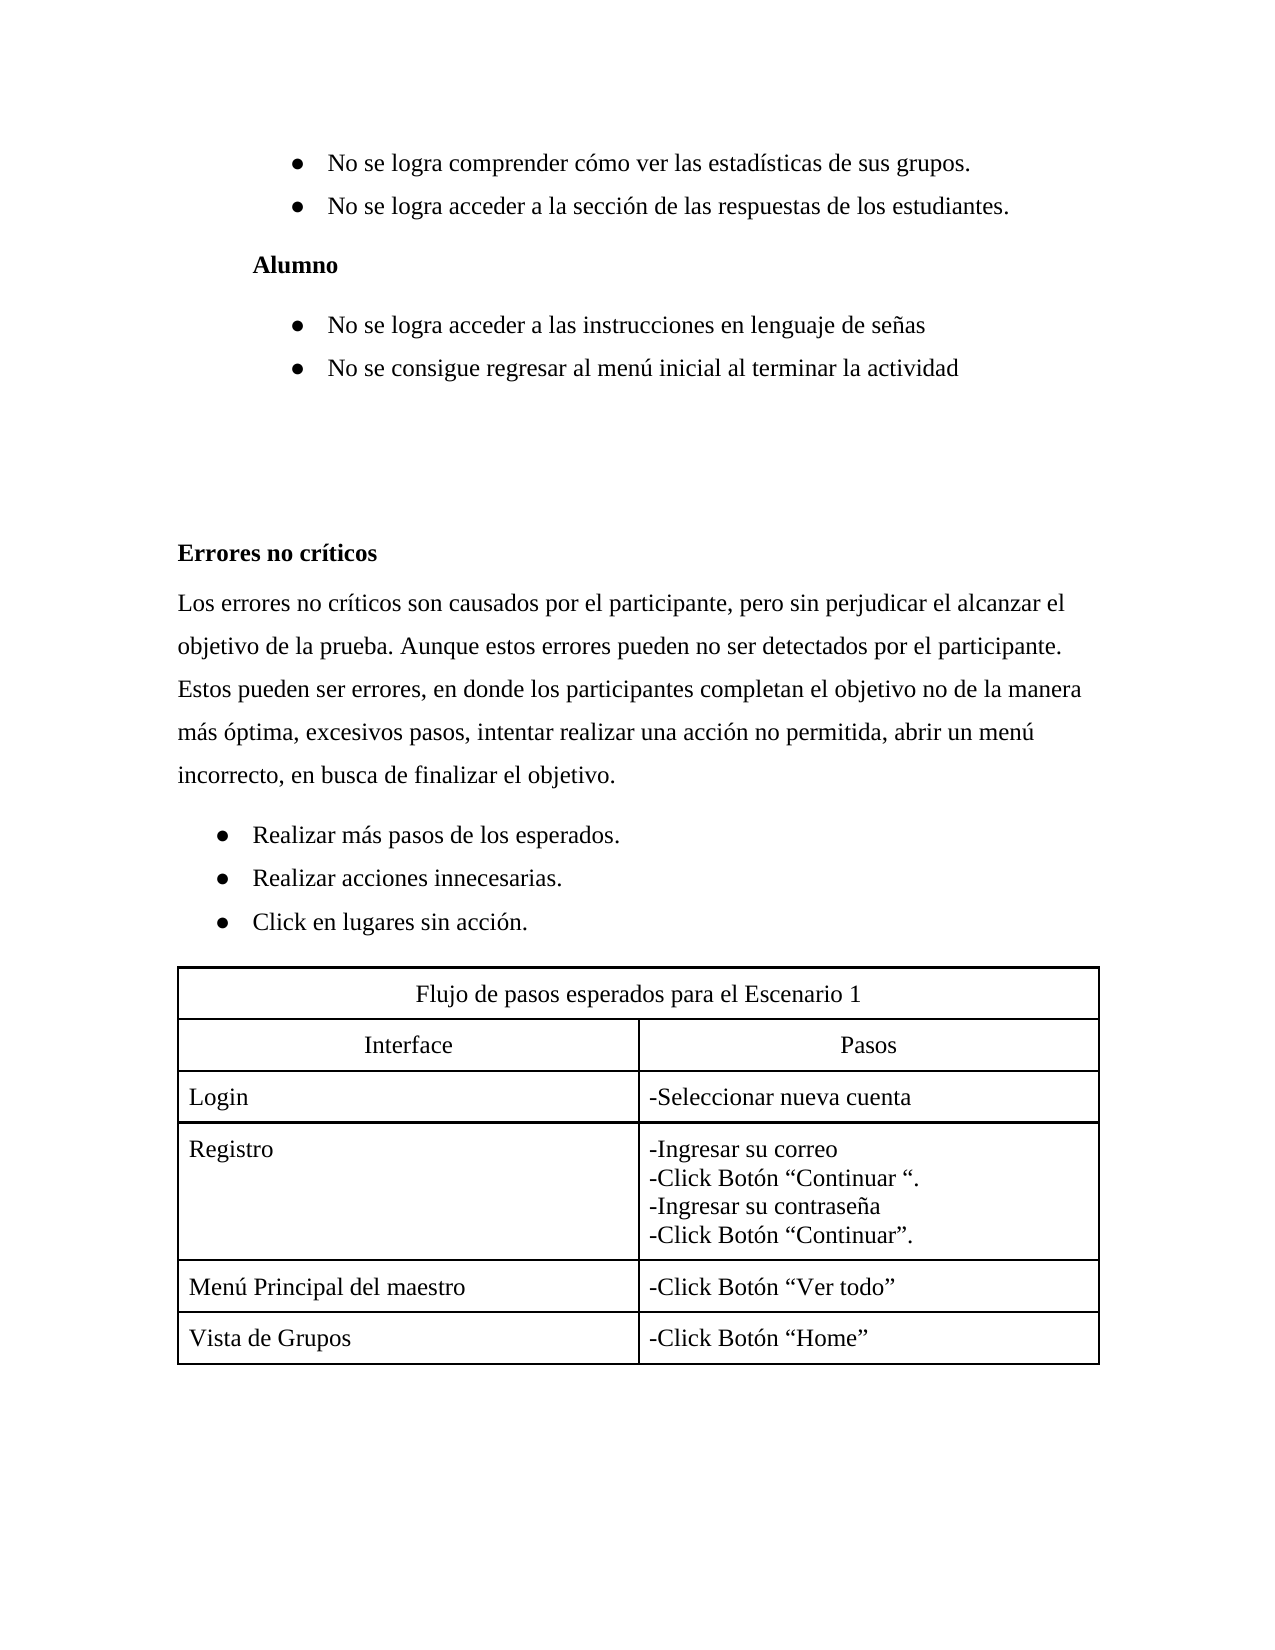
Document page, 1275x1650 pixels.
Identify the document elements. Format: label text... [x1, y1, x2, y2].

table_cell -Seleccionar nueva cuenta [640, 1072, 1098, 1121]
subtitle Errores no críticos [177, 533, 1098, 570]
table_cell Pasos [640, 1020, 1098, 1070]
table_cell Interface [179, 1020, 638, 1070]
table_cell Menú Principal del maestro [179, 1261, 638, 1311]
table_cell -Ingresar su correo -Click Botón “Continuar “. -Ingresar su contraseña -Click Botón “Continuar”. [640, 1124, 1098, 1259]
table_header Flujo de pasos esperados para el Escenario 1 [179, 969, 1098, 1018]
text Los errores no críticos son causados por el participante, pero sin perjudicar el alcanzar el objetivo de la prueba. Aunque estos errores pueden no ser detectados por el participante. Estos pueden ser errores, en donde los participantes completan el objetivo no de la manera más óptima, excesivos pasos, intentar realizar una acción no permitida, abrir un menú incorrecto, en busca de finalizar el objetivo. [177, 588, 1098, 789]
list Realizar más pasos de los esperados. [215, 820, 1098, 849]
list Click en lugares sin acción. [215, 907, 1098, 935]
list No se consigue regresar al menú inicial al terminar la actividad [290, 353, 1098, 382]
list Realizar acciones innecesarias. [215, 863, 1098, 892]
table_cell -Click Botón “Ver todo” [640, 1261, 1098, 1311]
table_cell Login [179, 1072, 638, 1121]
list No se logra acceder a la sección de las respuestas de los estudiantes. [290, 191, 1098, 219]
table_cell Vista de Grupos [179, 1313, 638, 1363]
list No se logra comprender cómo ver las estadísticas de sus grupos. [290, 148, 1098, 176]
list No se logra acceder a las instrucciones en lenguaje de señas [290, 310, 1098, 339]
table_cell Registro [179, 1124, 638, 1259]
text Alumno [177, 251, 1098, 279]
table_cell -Click Botón “Home” [640, 1313, 1098, 1363]
